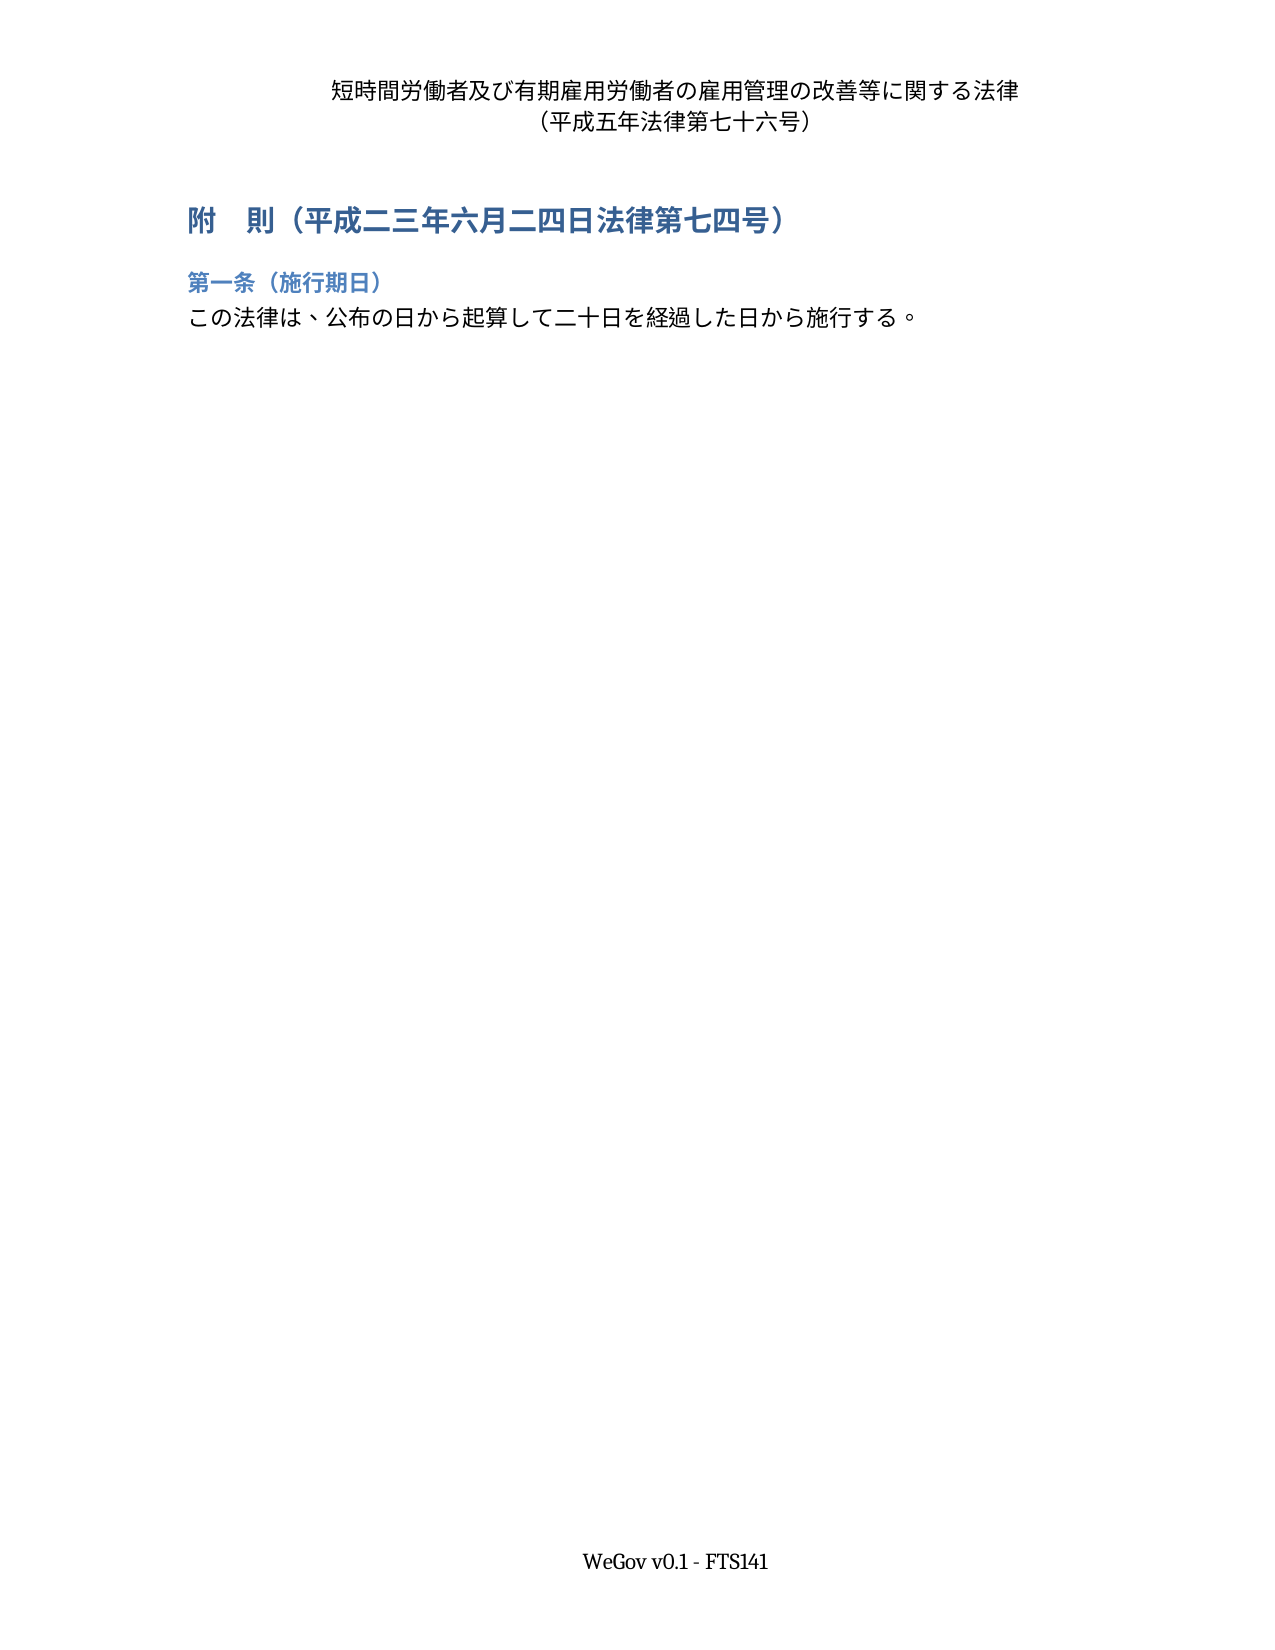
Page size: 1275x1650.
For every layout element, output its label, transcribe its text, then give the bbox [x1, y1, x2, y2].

subtitle 附 則（平成二三年六月二四日法律第七四号） [187, 200, 1087, 240]
text この法律は、公布の日から起算して二十日を経過した日から施行する。 [187, 302, 1087, 334]
subtitle 第一条（施行期日） [187, 266, 1087, 298]
